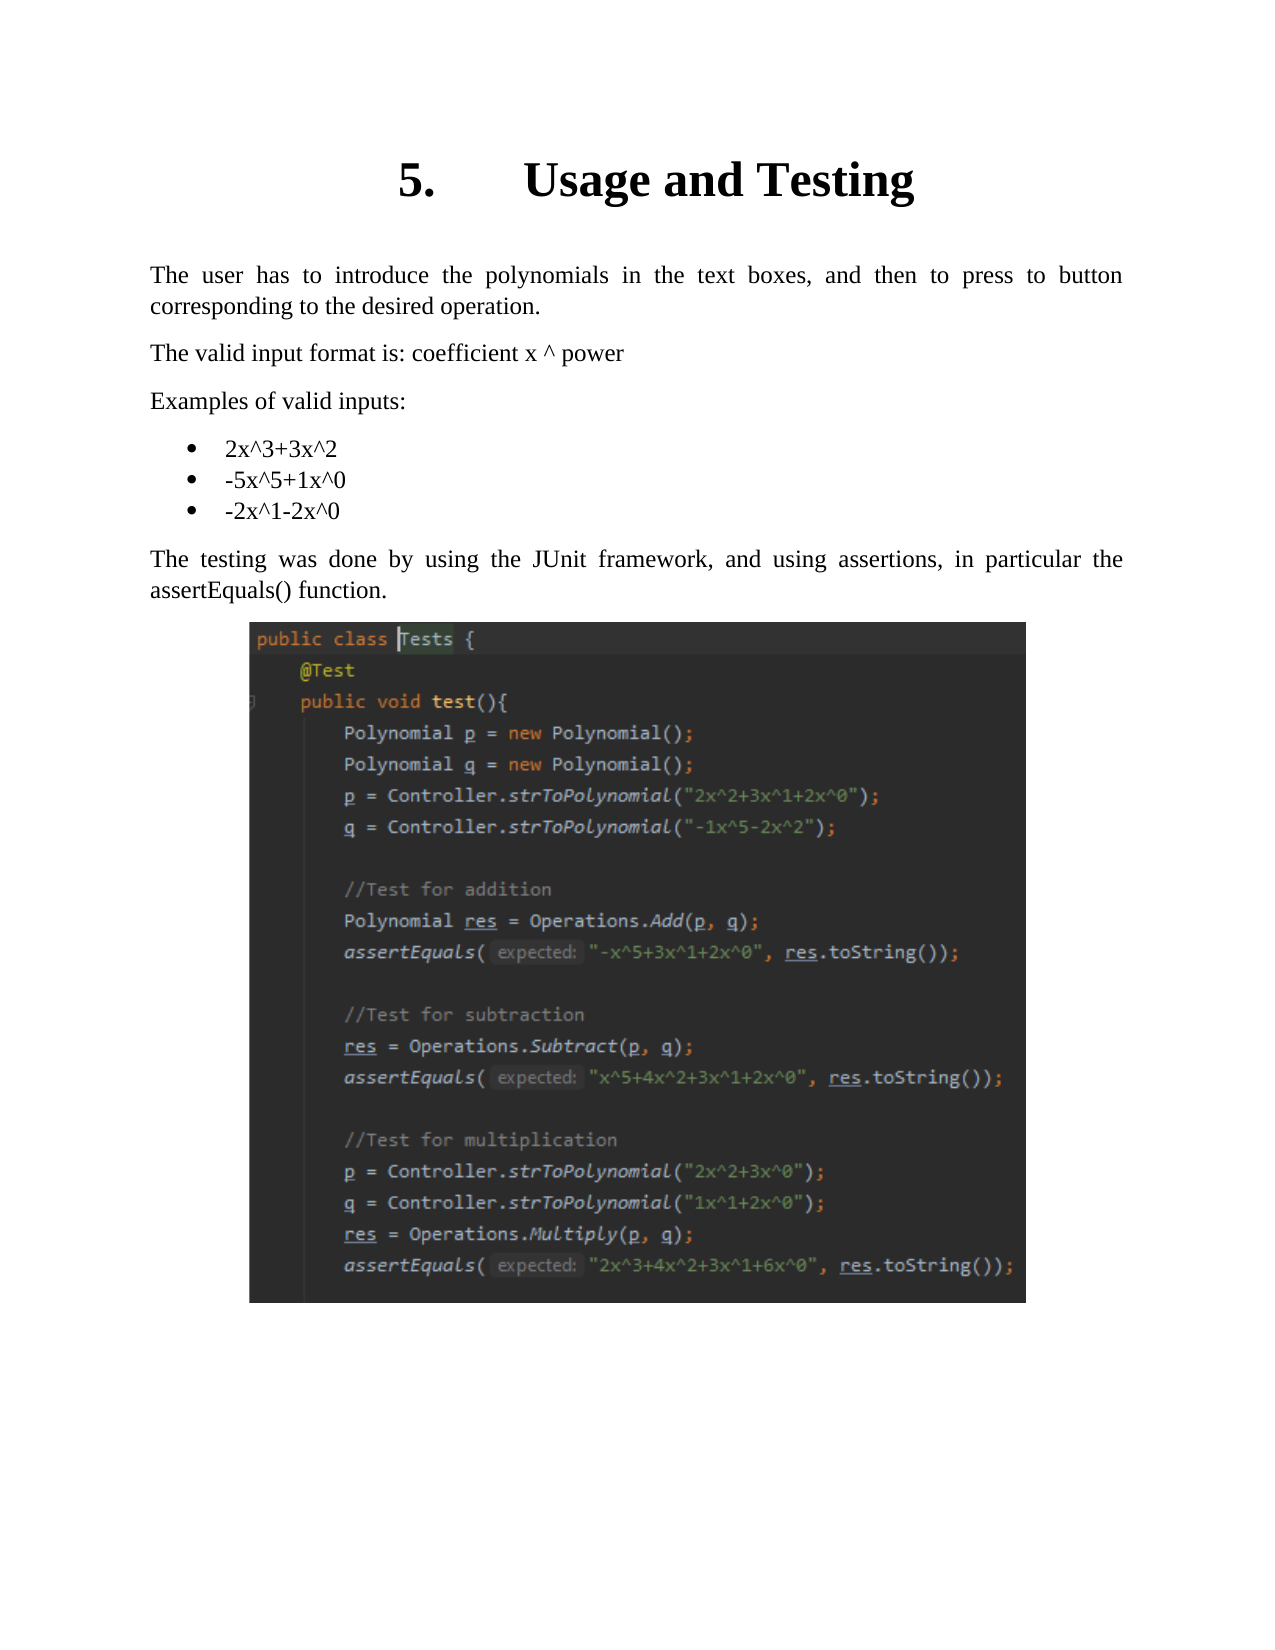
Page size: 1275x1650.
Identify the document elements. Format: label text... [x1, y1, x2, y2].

list -2x^1-2x^0 [187, 496, 1125, 525]
text The valid input format is: coefficient x ^ power [150, 338, 1125, 367]
subtitle Usage and Testing [187, 150, 1125, 207]
list 2x^3+3x^2 [187, 434, 1125, 463]
text Examples of valid inputs: [150, 386, 1125, 415]
list -5x^5+1x^0 [187, 465, 1125, 494]
text The user has to introduce the polynomials in the text boxes, and then to press to button corresponding to the desired operation. [150, 260, 1125, 319]
picture [249, 622, 1026, 1303]
text The testing was done by using the JUnit framework, and using assertions, in particular the assertEquals() function. [150, 544, 1125, 603]
